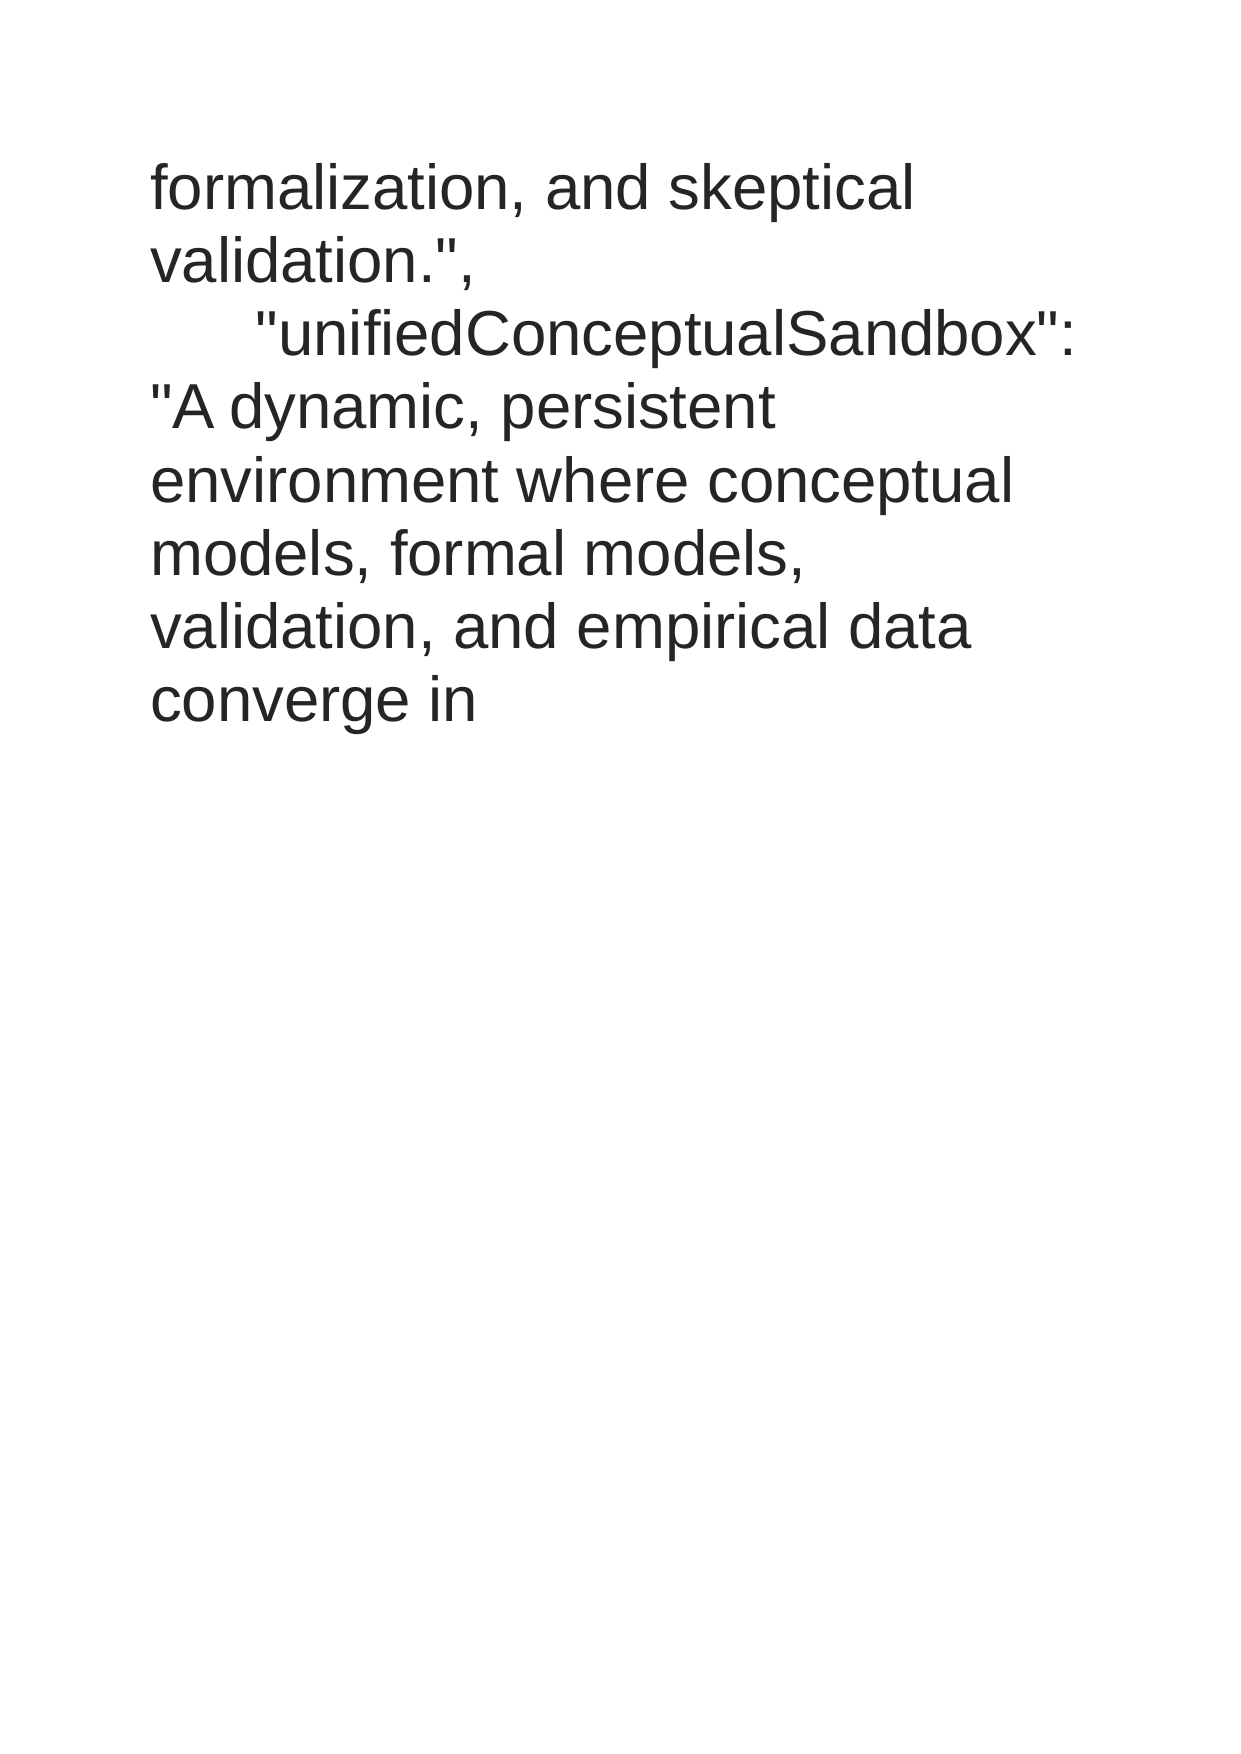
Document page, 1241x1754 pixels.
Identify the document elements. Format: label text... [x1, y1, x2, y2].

text "unifiedConceptualSandbox": "A dynamic, persistent environment where conceptual models, formal models, validation, and empirical data converge in [150, 296, 1090, 735]
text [150, 150, 1090, 296]
